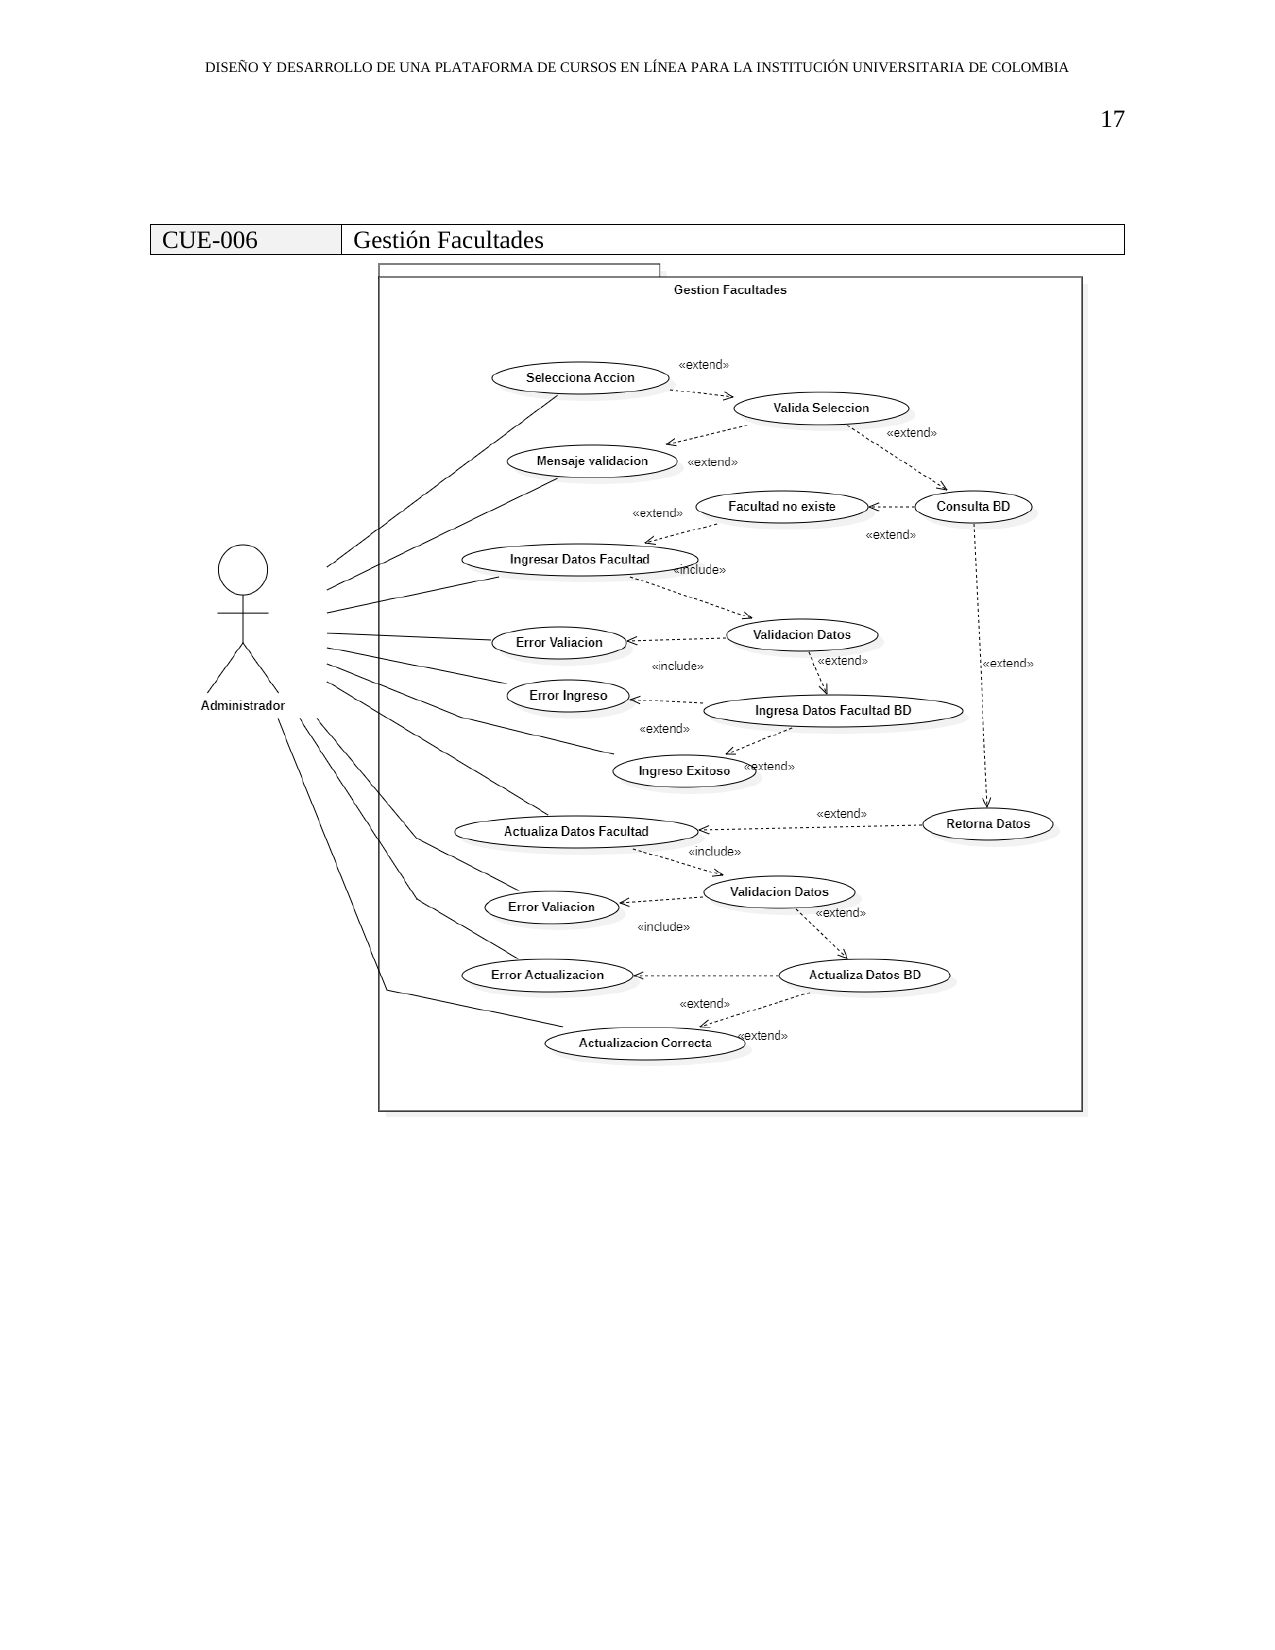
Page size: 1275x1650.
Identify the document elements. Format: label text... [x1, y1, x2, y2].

table_header Gestión Facultades [342, 225, 1124, 254]
picture [150, 255, 1119, 1148]
table_header CUE-006 [151, 225, 341, 254]
